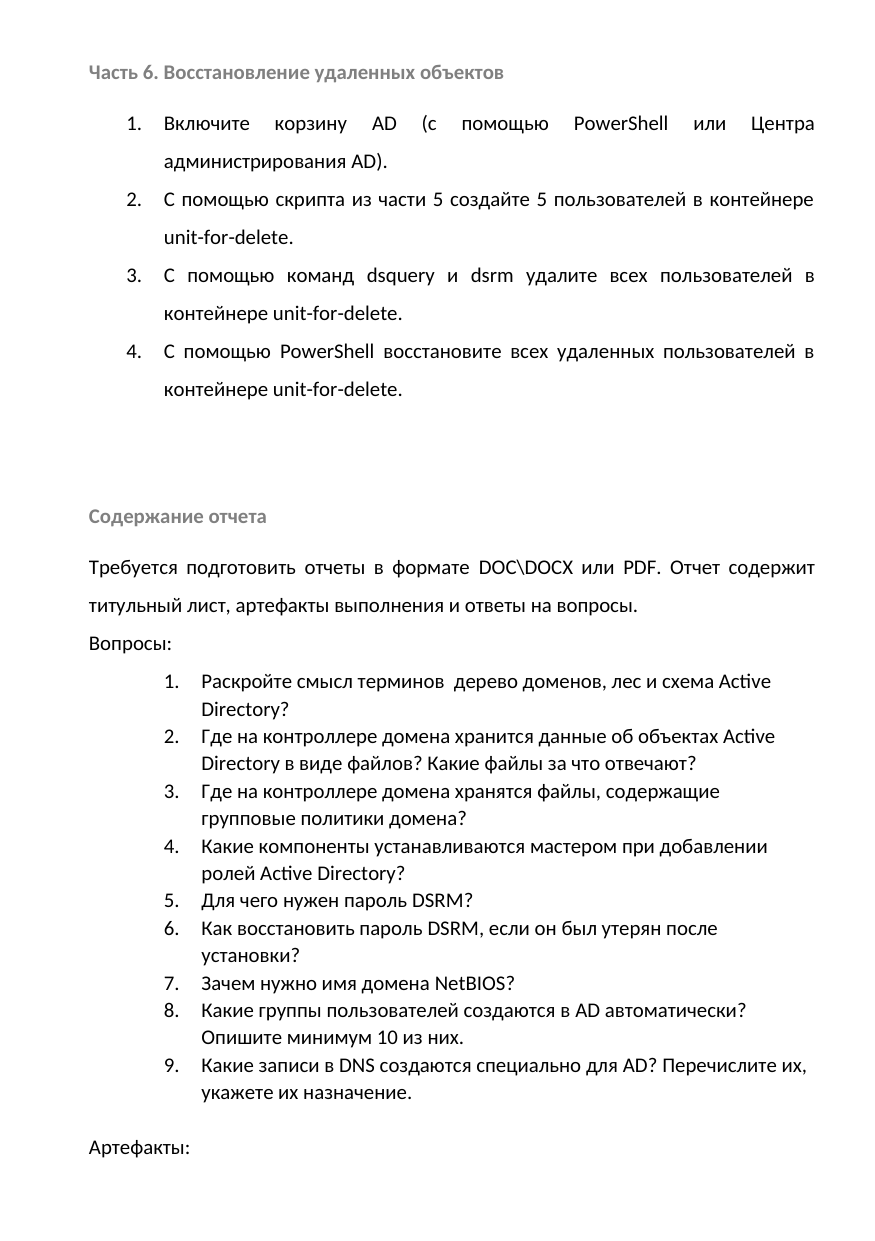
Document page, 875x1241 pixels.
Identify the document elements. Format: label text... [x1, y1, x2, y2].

list Раскройте смысл терминов дерево доменов, лес и схема Active Directory? [164, 668, 815, 721]
list Какие группы пользователей создаются в AD автоматически? Опишите минимум 10 из них. [164, 997, 815, 1050]
list Включите корзину AD (с помощью PowerShell или Центра администрирования AD). [126, 110, 815, 173]
list Артефакты: [89, 1134, 815, 1159]
text Часть 6. Восстановление удаленных объектов [89, 59, 815, 84]
list С помощью команд dsquery и dsrm удалите всех пользователей в контейнере unit-for-delete. [126, 262, 815, 326]
list Требуется подготовить отчеты в формате DOC\DOCX или PDF. Отчет содержит титульный лист, артефакты выполнения и ответы на вопросы. [89, 554, 815, 618]
list Где на контроллере домена хранятся файлы, содержащие групповые политики домена? [164, 778, 815, 831]
list Как восстановить пароль DSRM, если он был утерян после установки? [164, 915, 815, 968]
list Где на контроллере домена хранится данные об объектах Active Directory в виде файлов? Какие файлы за что отвечают? [164, 723, 815, 776]
list Для чего нужен пароль DSRM? [164, 888, 815, 913]
list Какие записи в DNS создаются специально для AD? Перечислите их, укажете их назначение. [164, 1052, 815, 1105]
list С помощью скрипта из части 5 создайте 5 пользователей в контейнере unit-for-delete. [126, 186, 815, 249]
text Содержание отчета [89, 503, 815, 529]
list С помощью PowerShell восстановите всех удаленных пользователей в контейнере unit-for-delete. [126, 338, 815, 402]
list Зачем нужно имя домена NetBIOS? [164, 970, 815, 995]
list Вопросы: [89, 630, 815, 656]
list Какие компоненты устанавливаются мастером при добавлении ролей Active Directory? [164, 833, 815, 886]
